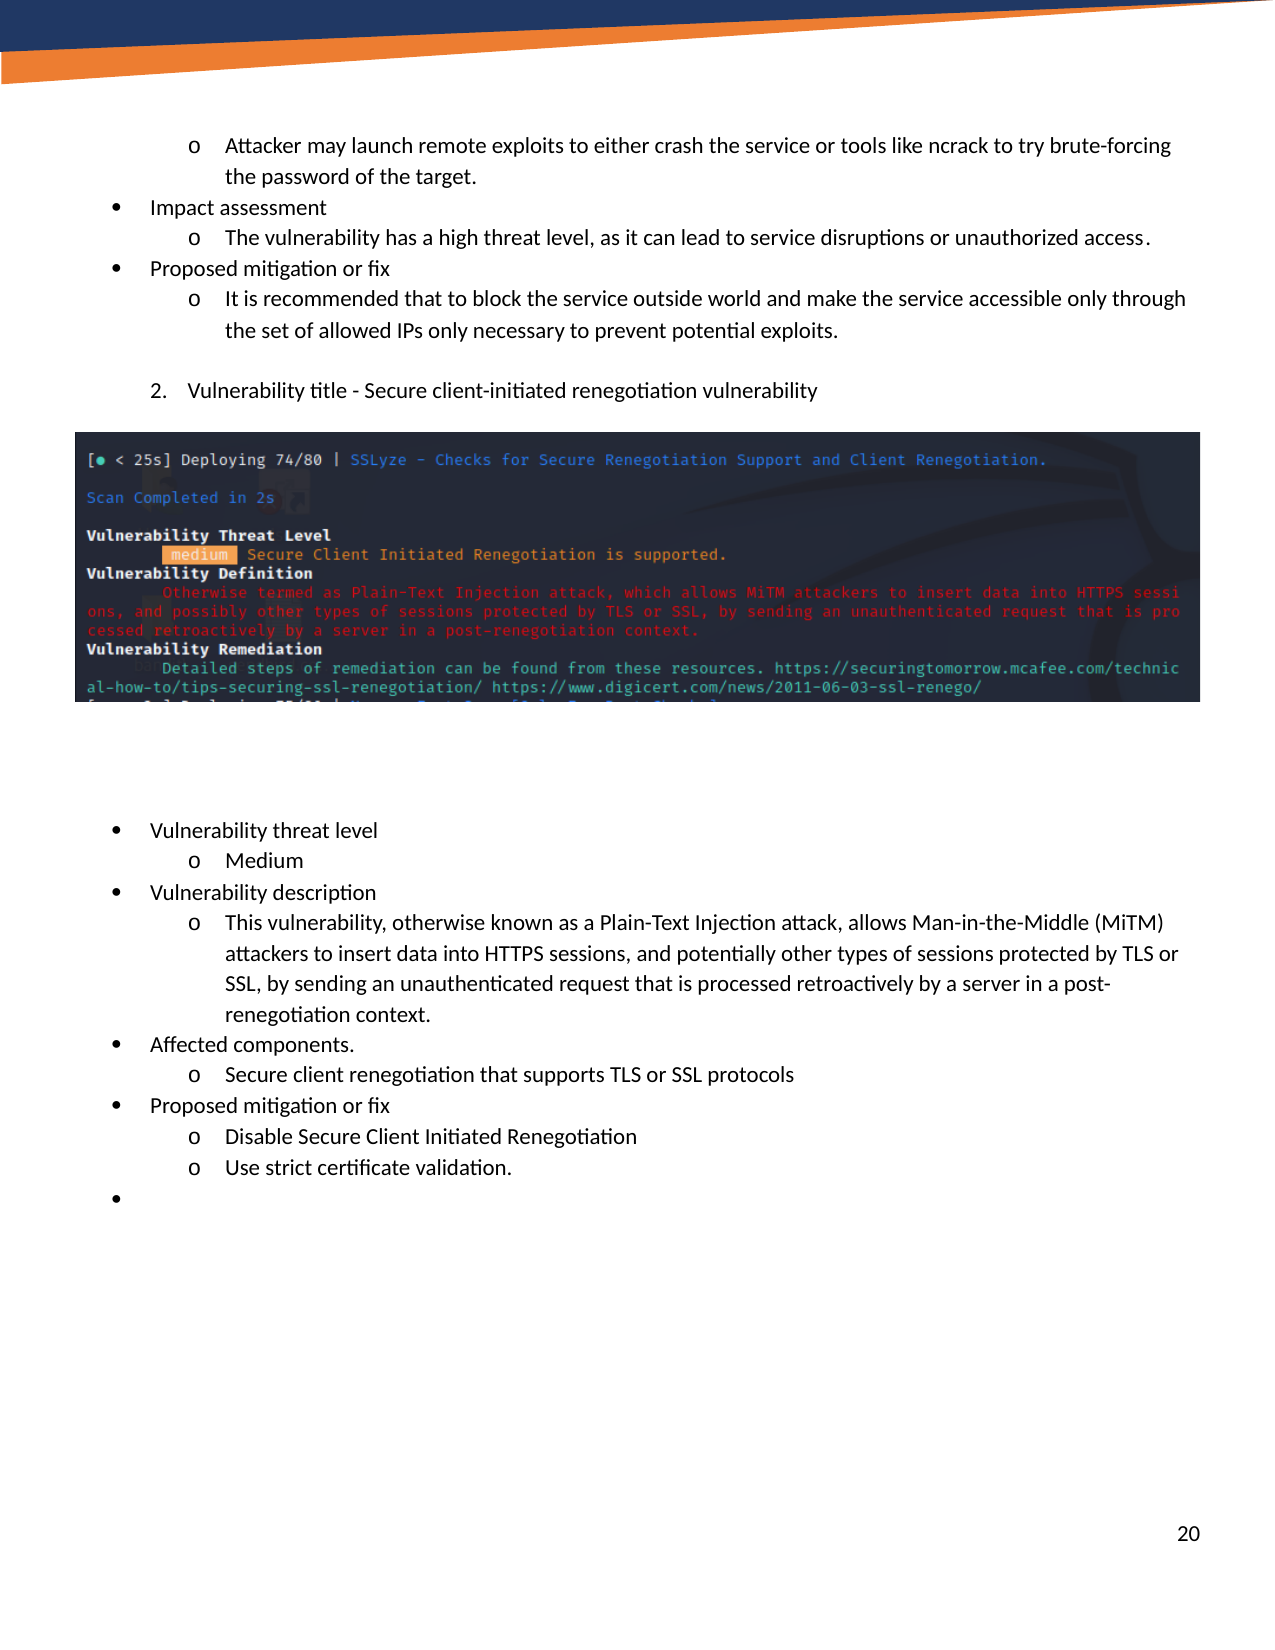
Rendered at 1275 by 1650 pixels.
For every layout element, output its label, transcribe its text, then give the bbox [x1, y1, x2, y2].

list This vulnerability, otherwise known as a Plain-Text Injection attack, allows Man-in-the-Middle (MiTM) attackers to insert data into HTTPS sessions, and potentially other types of sessions protected by TLS or SSL, by sending an unauthenticated request that is processed retroactively by a server in a post-renegotiation context. [187, 908, 1200, 1028]
list Disable Secure Client Initiated Renegotiation [187, 1122, 1200, 1151]
list Vulnerability title - Secure client-initiated renegotiation vulnerability [150, 376, 1200, 404]
list Impact assessment [112, 193, 1200, 221]
list Affected components. [112, 1030, 1200, 1058]
list Vulnerability description [112, 878, 1200, 906]
list Proposed mitigation or fix [112, 1092, 1200, 1119]
list Vulnerability threat level [112, 816, 1200, 844]
list Medium [187, 846, 1200, 875]
list Secure client renegotiation that supports TLS or SSL protocols [187, 1060, 1200, 1089]
list Use strict certificate validation. [187, 1153, 1200, 1182]
picture [75, 432, 1200, 702]
list Attacker may launch remote exploits to either crash the service or tools like ncrack to try brute-forcing the password of the target. [187, 131, 1200, 190]
list Proposed mitigation or fix [112, 254, 1200, 282]
list It is recommended that to block the service outside world and make the service accessible only through the set of allowed IPs only necessary to prevent potential exploits. [187, 284, 1200, 344]
list The vulnerability has a high threat level, as it can lead to service disruptions or unauthorized access. [187, 223, 1200, 252]
